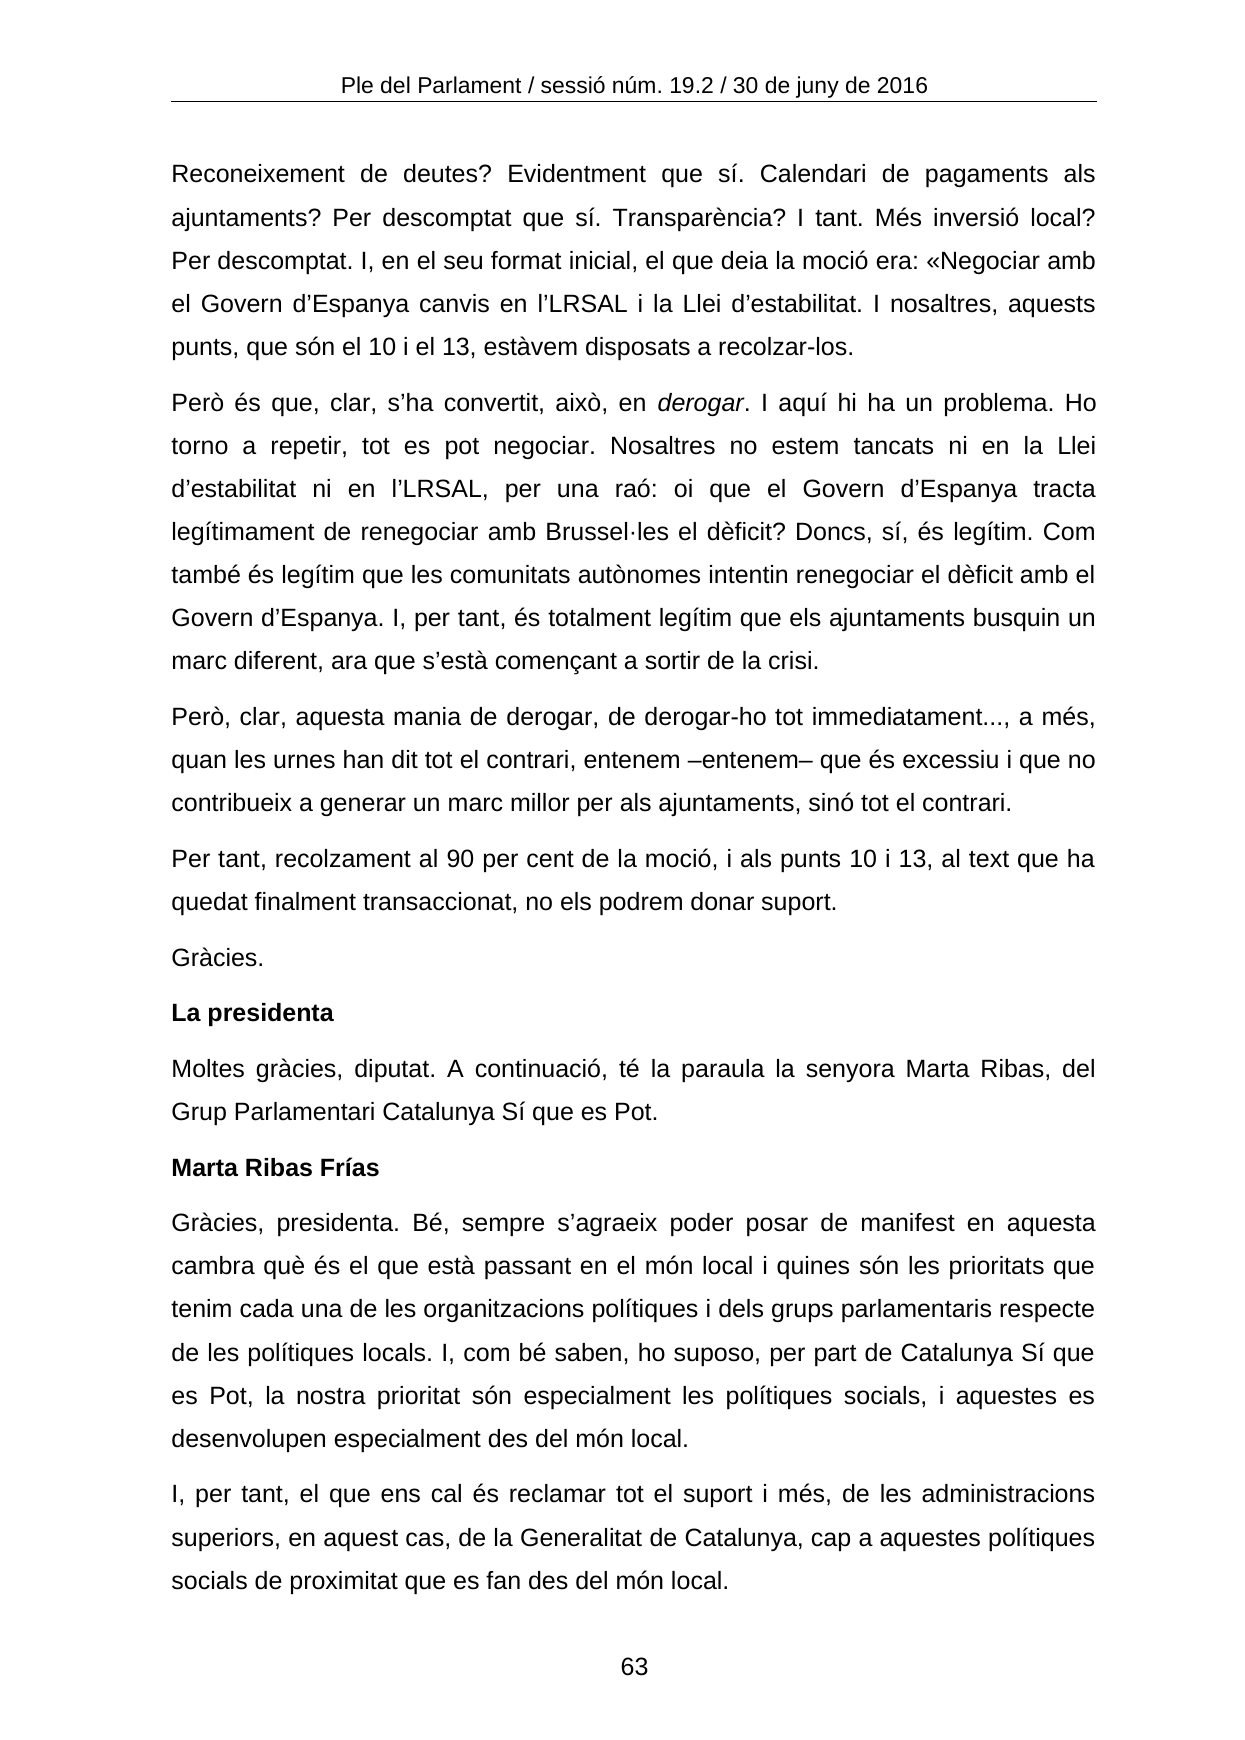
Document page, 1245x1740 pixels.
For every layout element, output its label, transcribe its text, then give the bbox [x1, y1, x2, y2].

text Moltes gràcies, diputat. A continuació, té la paraula la senyora Marta Ribas, del Grup Parlamentari Catalunya Sí que es Pot. [171, 1054, 1097, 1126]
text Gràcies. [171, 943, 1097, 971]
text Marta Ribas Frías [171, 1153, 1097, 1181]
text La presidenta [171, 998, 1097, 1027]
text I, per tant, el que ens cal és reclamar tot el suport i més, de les administracions superiors, en aquest cas, de la Generalitat de Catalunya, cap a aquestes polítiques socials de proximitat que es fan des del món local. [171, 1479, 1097, 1594]
text Però és que, clar, s’ha convertit, això, en derogar. I aquí hi ha un problema. Ho torno a repetir, tot es pot negociar. Nosaltres no estem tancats ni en la Llei d’estabilitat ni en l’LRSAL, per una raó: oi que el Govern d’Espanya tracta legítimament de renegociar amb Brussel·les el dèficit? Doncs, sí, és legítim. Com també és legítim que les comunitats autònomes intentin renegociar el dèficit amb el Govern d’Espanya. I, per tant, és totalment legítim que els ajuntaments busquin un marc diferent, ara que s’està començant a sortir de la crisi. [171, 388, 1097, 675]
text Reconeixement de deutes? Evidentment que sí. Calendari de pagaments als ajuntaments? Per descomptat que sí. Transparència? I tant. Més inversió local? Per descomptat. I, en el seu format inicial, el que deia la moció era: «Negociar amb el Govern d’Espanya canvis en l’LRSAL i la Llei d’estabilitat. I nosaltres, aquests punts, que són el 10 i el 13, estàvem disposats a recolzar-los. [171, 159, 1097, 361]
text Però, clar, aquesta mania de derogar, de derogar-ho tot immediatament..., a més, quan les urnes han dit tot el contrari, entenem –entenem– que és excessiu i que no contribueix a generar un marc millor per als ajuntaments, sinó tot el contrari. [171, 702, 1097, 817]
text Gràcies, presidenta. Bé, sempre s’agraeix poder posar de manifest en aquesta cambra què és el que està passant en el món local i quines són les prioritats que tenim cada una de les organitzacions polítiques i dels grups parlamentaris respecte de les polítiques locals. I, com bé saben, ho suposo, per part de Catalunya Sí que es Pot, la nostra prioritat són especialment les polítiques socials, i aquestes es desenvolupen especialment des del món local. [171, 1208, 1097, 1453]
text Per tant, recolzament al 90 per cent de la moció, i als punts 10 i 13, al text que ha quedat finalment transaccionat, no els podrem donar suport. [171, 844, 1097, 916]
